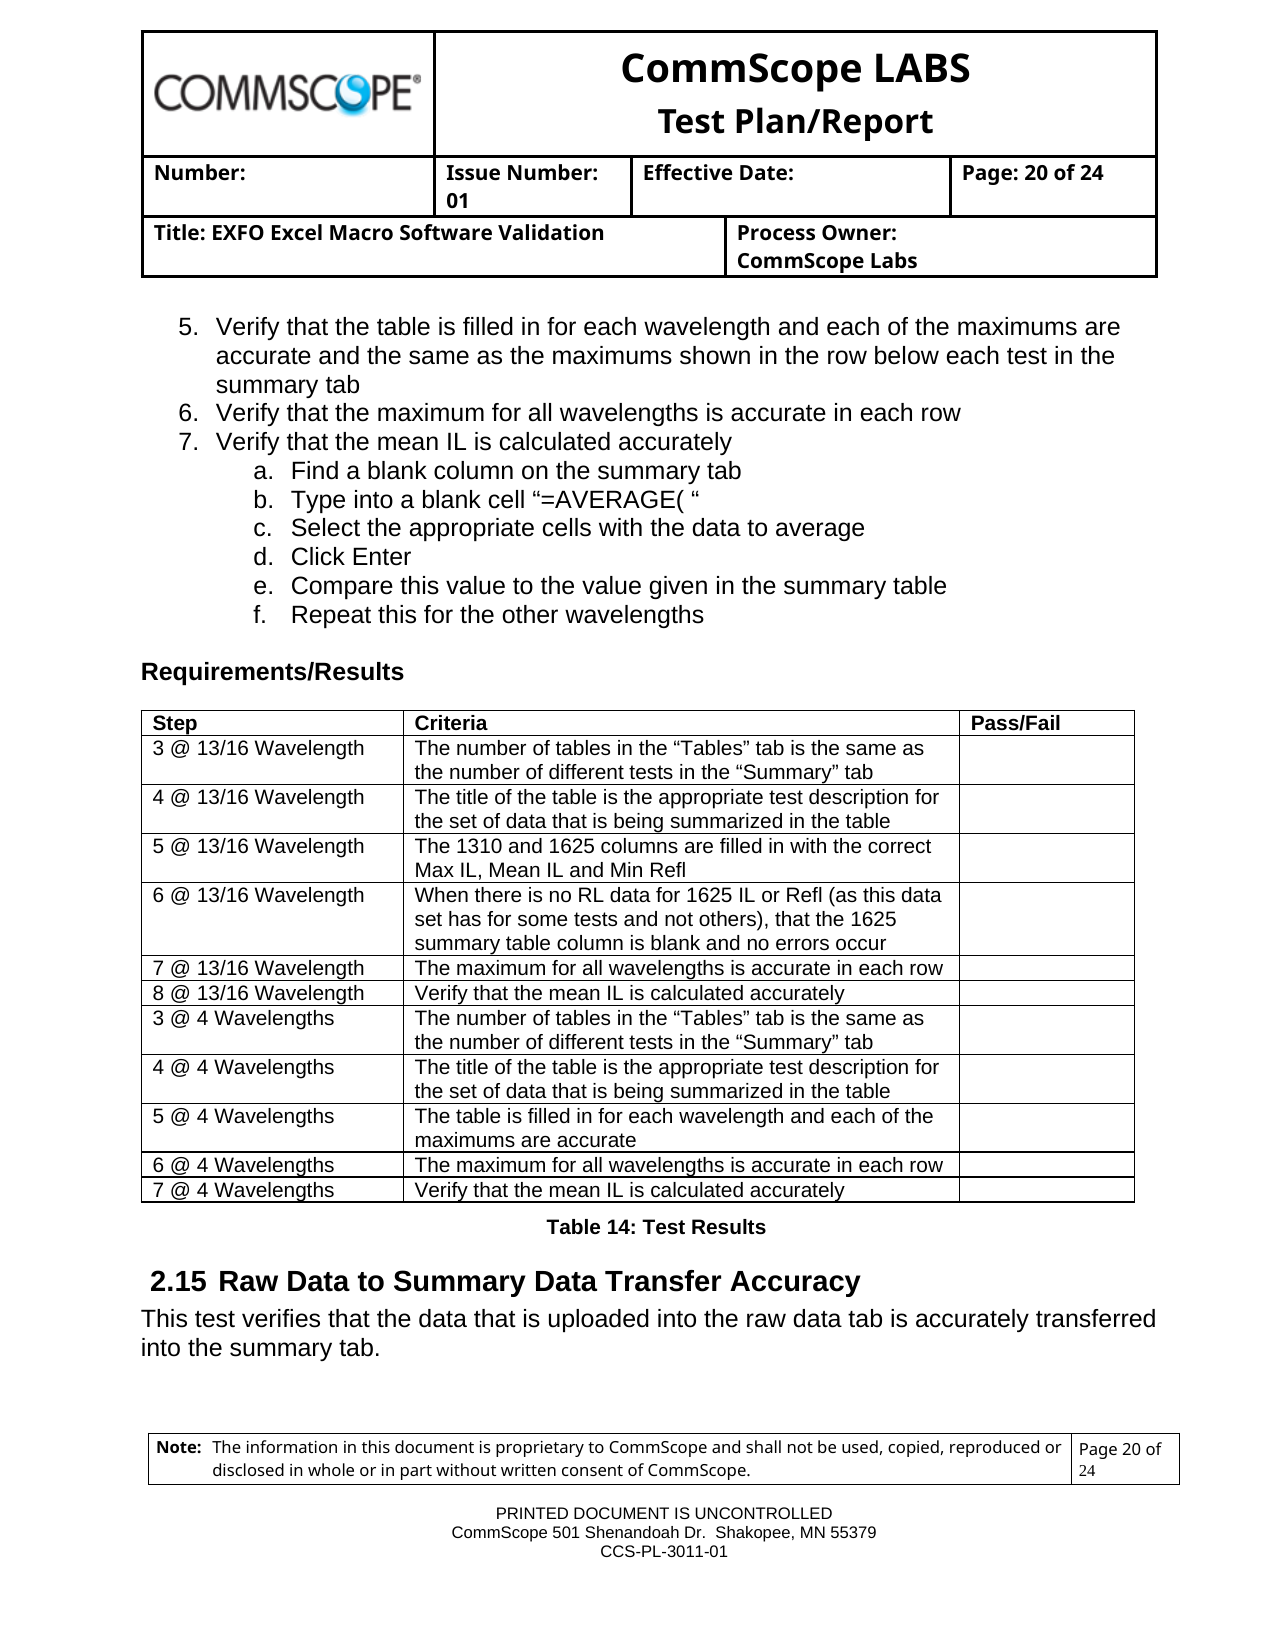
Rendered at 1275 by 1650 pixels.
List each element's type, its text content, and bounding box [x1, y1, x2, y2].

table_cell [960, 956, 1134, 979]
list Compare this value to the value given in the summary table [253, 571, 1172, 599]
text Table 14: Test Results [141, 1215, 1172, 1239]
list Verify that the mean IL is calculated accurately [178, 427, 1172, 456]
table_cell The title of the table is the appropriate test description for the set of data that is being summarized in the table [404, 1055, 959, 1102]
list Select the appropriate cells with the data to average [253, 513, 1172, 542]
table_cell Verify that the mean IL is calculated accurately [404, 1178, 959, 1201]
table_header Criteria [404, 711, 959, 735]
table_header Pass/Fail [960, 711, 1134, 735]
table_cell 7 @ 4 Wavelengths [142, 1178, 403, 1201]
table_cell [960, 785, 1134, 833]
table_cell [960, 1006, 1134, 1053]
table_cell The table is filled in for each wavelength and each of the maximums are accurate [404, 1104, 959, 1151]
list Verify that the maximum for all wavelengths is accurate in each row [178, 398, 1172, 427]
table_cell [960, 1104, 1134, 1151]
list Repeat this for the other wavelengths [253, 599, 1172, 628]
text This test verifies that the data that is uploaded into the raw data tab is accurately transferred into the summary tab. [141, 1304, 1172, 1361]
table_cell The title of the table is the appropriate test description for the set of data that is being summarized in the table [404, 785, 959, 833]
table_cell 3 @ 4 Wavelengths [142, 1006, 403, 1053]
table_cell 8 @ 13/16 Wavelength [142, 981, 403, 1004]
table_cell 3 @ 13/16 Wavelength [142, 736, 403, 784]
table_cell 5 @ 13/16 Wavelength [142, 834, 403, 882]
table_cell The 1310 and 1625 columns are filled in with the correct Max IL, Mean IL and Min Refl [404, 834, 959, 882]
table_cell The number of tables in the “Tables” tab is the same as the number of different tests in the “Summary” tab [404, 736, 959, 784]
table_cell [960, 1153, 1134, 1176]
table_cell 7 @ 13/16 Wavelength [142, 956, 403, 979]
table_cell 5 @ 4 Wavelengths [142, 1104, 403, 1151]
table_cell When there is no RL data for 1625 IL or Refl (as this data set has for some tests and not others), that the 1625 summary table column is blank and no errors occur [404, 883, 959, 954]
table_cell 6 @ 4 Wavelengths [142, 1153, 403, 1176]
table_cell [960, 736, 1134, 784]
table_cell [960, 1055, 1134, 1102]
text Requirements/Results [141, 657, 1172, 686]
table_cell [960, 834, 1134, 882]
picture [153, 60, 424, 128]
table_cell Verify that the mean IL is calculated accurately [404, 981, 959, 1004]
list Type into a blank cell “=AVERAGE( “ [253, 484, 1172, 513]
table_cell 4 @ 13/16 Wavelength [142, 785, 403, 833]
table_cell The number of tables in the “Tables” tab is the same as the number of different tests in the “Summary” tab [404, 1006, 959, 1053]
table_cell The maximum for all wavelengths is accurate in each row [404, 956, 959, 979]
list Click Enter [253, 542, 1172, 571]
table_cell [960, 1178, 1134, 1201]
list Verify that the table is filled in for each wavelength and each of the maximums are accurate and the same as the maximums shown in the row below each test in the summary tab [178, 312, 1172, 398]
table_cell The maximum for all wavelengths is accurate in each row [404, 1153, 959, 1176]
list Find a blank column on the summary tab [253, 456, 1172, 484]
subtitle Raw Data to Summary Data Transfer Accuracy [150, 1264, 1172, 1297]
table_cell [960, 883, 1134, 954]
table_cell 6 @ 13/16 Wavelength [142, 883, 403, 954]
table_header Step [142, 711, 403, 735]
table_cell [960, 981, 1134, 1004]
table_cell 4 @ 4 Wavelengths [142, 1055, 403, 1102]
